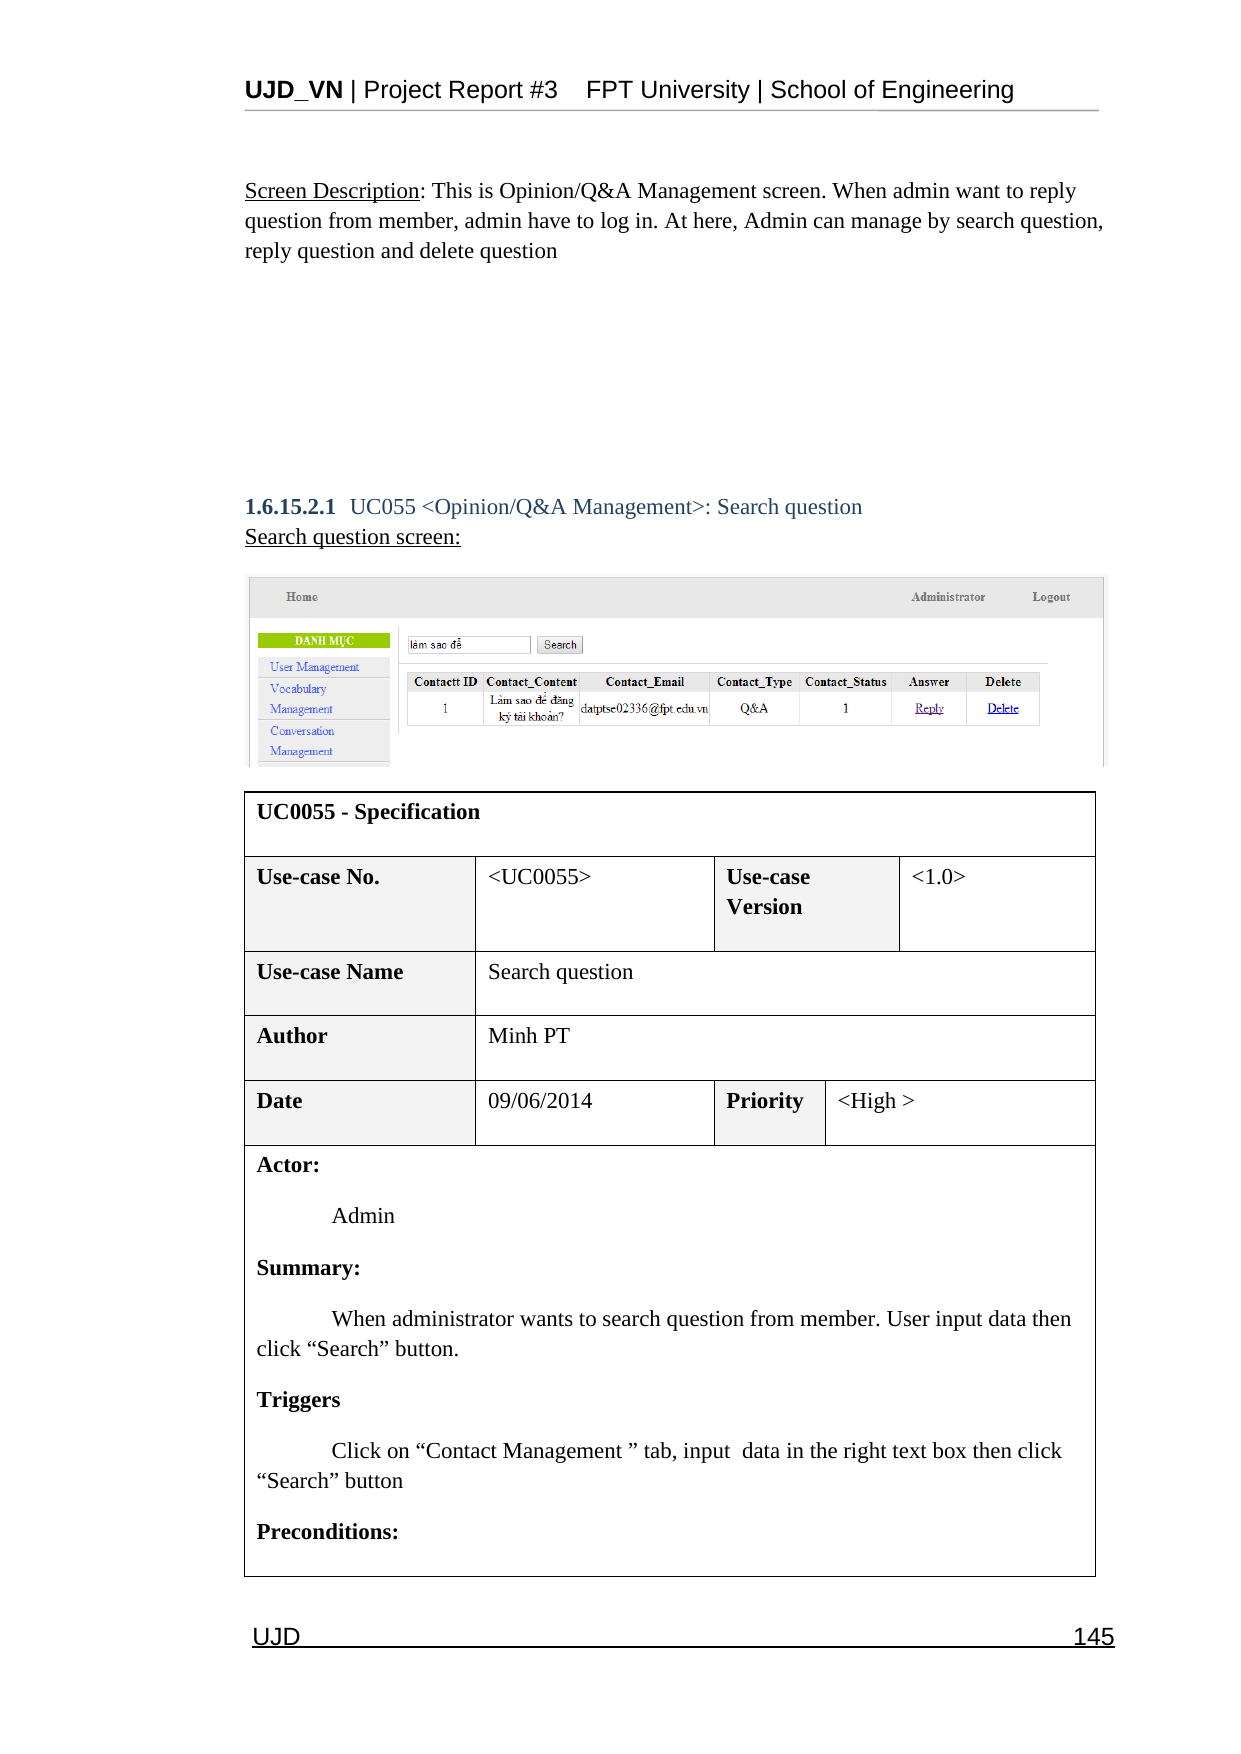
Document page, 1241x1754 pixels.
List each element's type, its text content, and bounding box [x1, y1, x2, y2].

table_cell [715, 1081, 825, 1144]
text Search question screen: [244, 523, 1122, 549]
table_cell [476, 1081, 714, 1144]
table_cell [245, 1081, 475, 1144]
text Screen Description: This is Opinion/Q&A Management screen. When admin want to reply question from member, admin have to log in. At here, Admin can manage by search question, reply question and delete question [244, 177, 1122, 264]
picture [244, 574, 1109, 767]
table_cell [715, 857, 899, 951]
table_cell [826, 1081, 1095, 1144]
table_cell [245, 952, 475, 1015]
subtitle UC055 <Opinion/Q&A Management>: Search question [244, 493, 1122, 519]
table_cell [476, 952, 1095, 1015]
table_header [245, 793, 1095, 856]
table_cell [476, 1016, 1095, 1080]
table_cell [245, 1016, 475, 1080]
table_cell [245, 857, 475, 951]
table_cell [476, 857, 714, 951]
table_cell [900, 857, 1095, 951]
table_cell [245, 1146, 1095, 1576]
